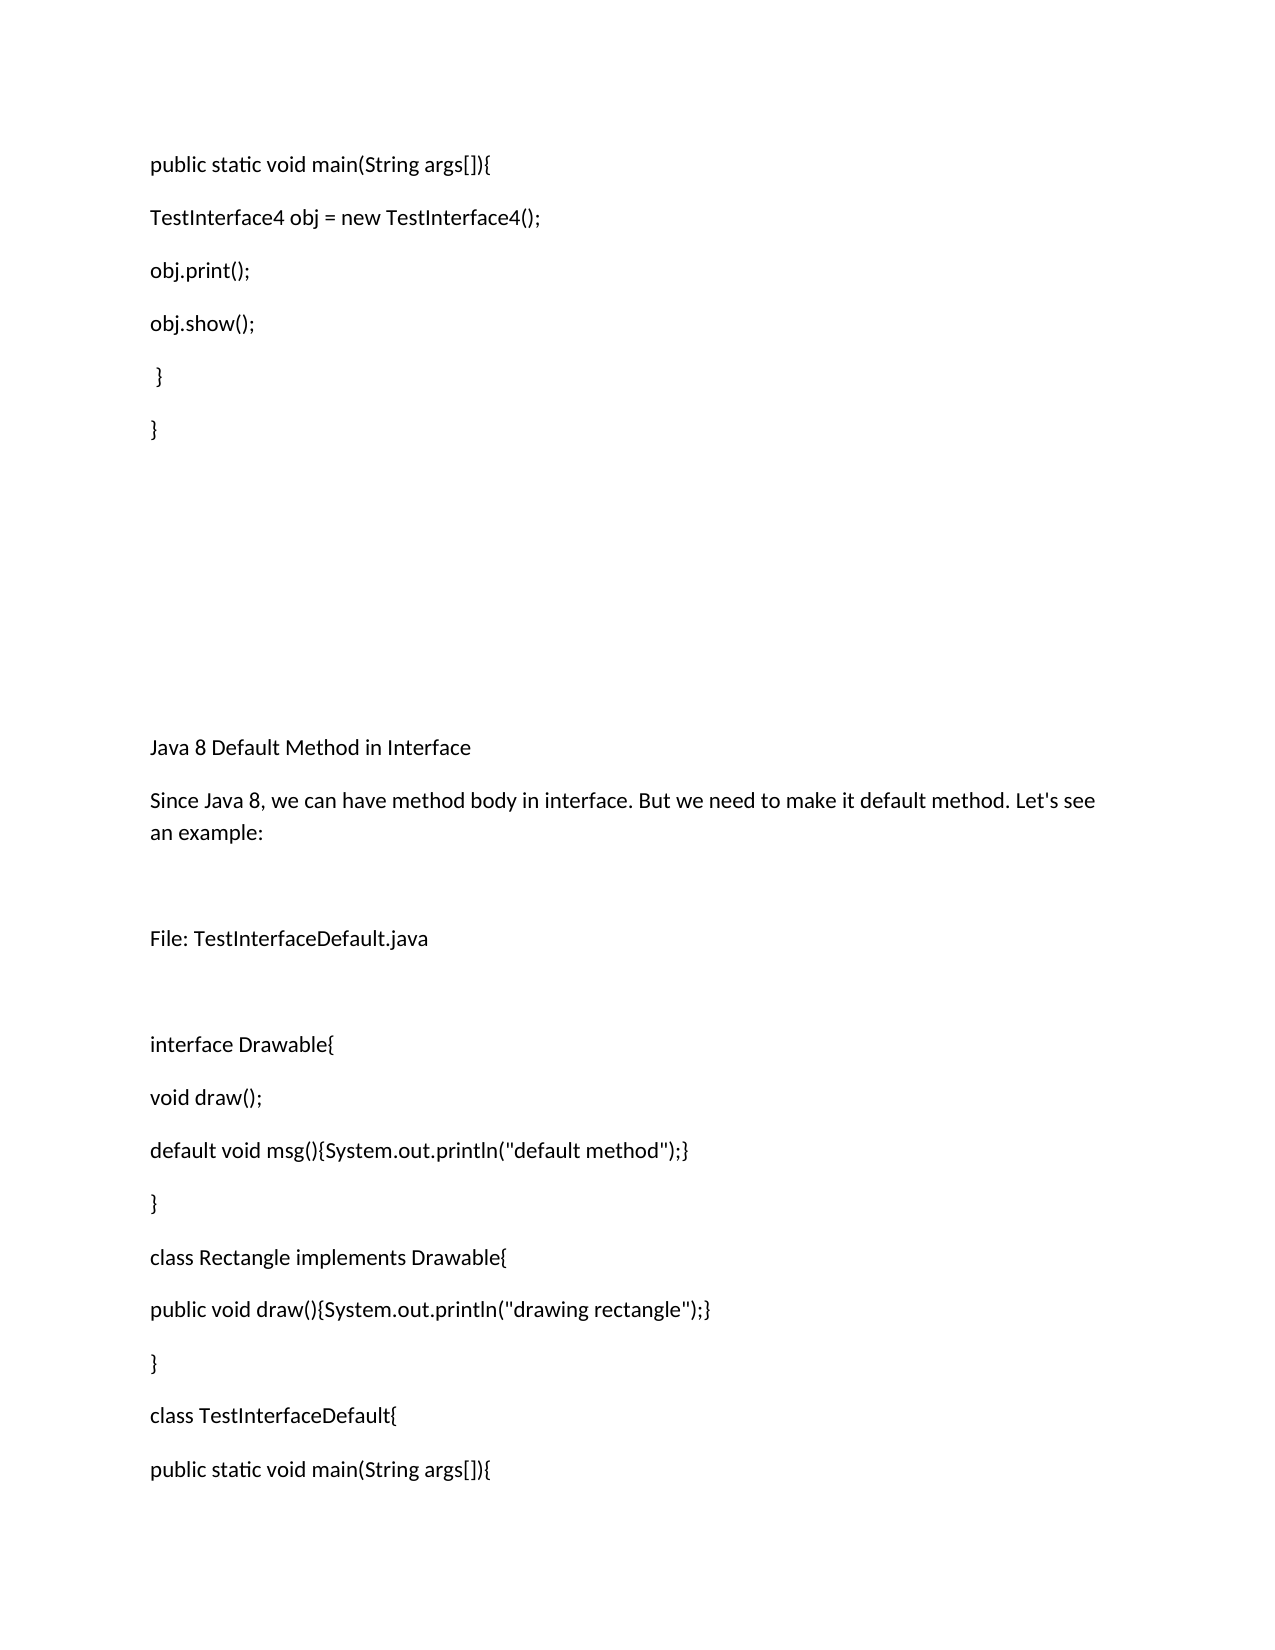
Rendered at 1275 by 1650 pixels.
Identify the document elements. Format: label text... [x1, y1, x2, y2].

text public static void main(String args[]){ [150, 1455, 1125, 1483]
text interface Drawable{ [150, 1031, 1125, 1058]
text obj.show(); [150, 309, 1125, 337]
text class TestInterfaceDefault{ [150, 1402, 1125, 1430]
text Since Java 8, we can have method body in interface. But we need to make it default method. Let's see an example: [150, 786, 1125, 846]
text public static void main(String args[]){ [150, 150, 1125, 178]
text TestInterface4 obj = new TestInterface4(); [150, 203, 1125, 231]
text File: TestInterfaceDefault.java [150, 924, 1125, 952]
text } [150, 415, 1125, 443]
text Java 8 Default Method in Interface [150, 733, 1125, 761]
text } [150, 1349, 1125, 1377]
text class Rectangle implements Drawable{ [150, 1243, 1125, 1271]
text } [150, 1189, 1125, 1218]
text default void msg(){System.out.println("default method");} [150, 1137, 1125, 1164]
text } [150, 362, 1125, 390]
text obj.print(); [150, 256, 1125, 284]
text public void draw(){System.out.println("drawing rectangle");} [150, 1296, 1125, 1324]
text void draw(); [150, 1083, 1125, 1112]
